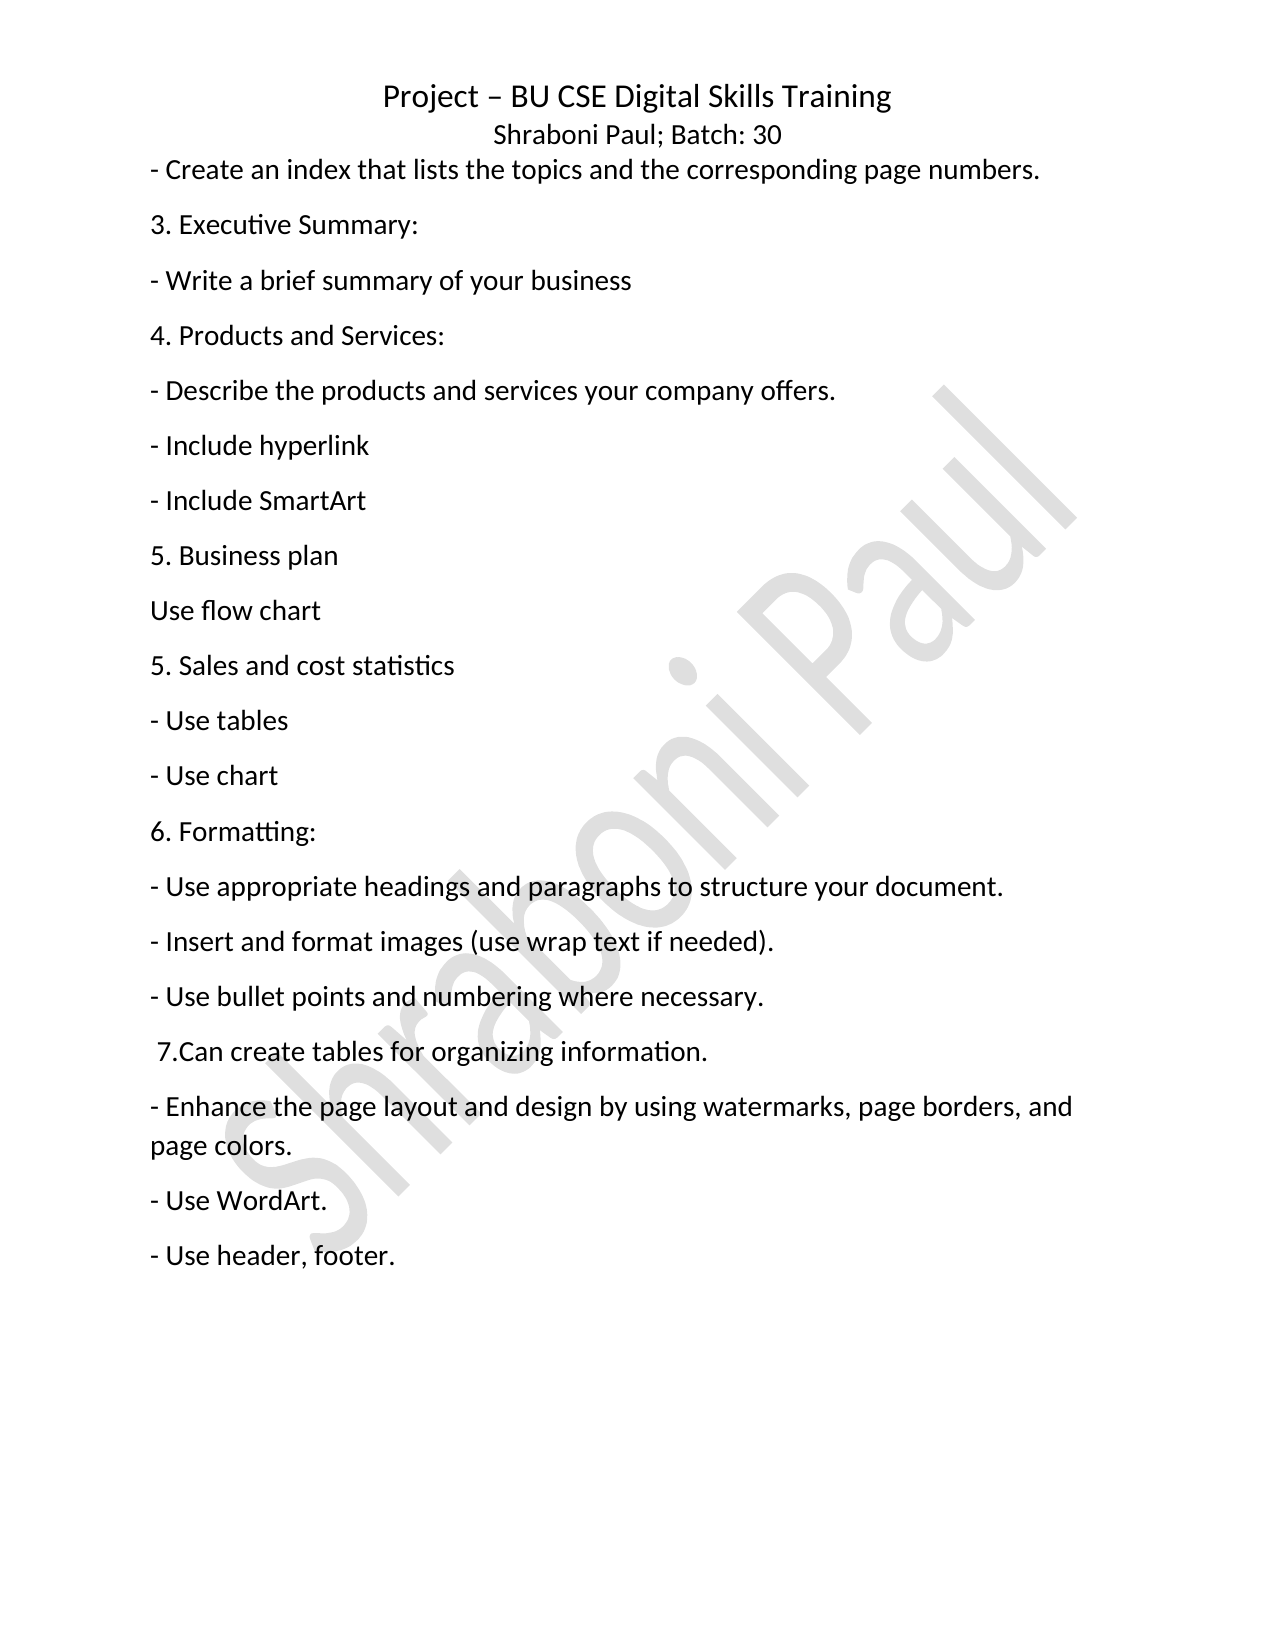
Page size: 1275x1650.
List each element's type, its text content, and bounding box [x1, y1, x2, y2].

text 3. Executive Summary: [150, 206, 1125, 242]
text - Enhance the page layout and design by using watermarks, page borders, and page colors. [150, 1088, 1125, 1162]
text 4. Products and Services: [150, 317, 1125, 352]
text - Use WordArt. [150, 1182, 1125, 1217]
text - Include SmartArt [150, 482, 1125, 518]
text - Insert and format images (use wrap text if needed). [150, 923, 1125, 958]
text - Use chart [150, 757, 1125, 793]
text - Use bullet points and numbering where necessary. [150, 978, 1125, 1013]
text - Use header, footer. [150, 1237, 1125, 1272]
text - Write a brief summary of your business [150, 262, 1125, 297]
text 7.Can create tables for organizing information. [150, 1033, 1125, 1069]
text - Describe the products and services your company offers. [150, 372, 1125, 407]
text 5. Business plan [150, 537, 1125, 573]
text - Use appropriate headings and paragraphs to structure your document. [150, 868, 1125, 903]
text - Create an index that lists the topics and the corresponding page numbers. [150, 151, 1125, 187]
text 5. Sales and cost statistics [150, 647, 1125, 683]
text - Include hyperlink [150, 427, 1125, 462]
text Use flow chart [150, 592, 1125, 628]
text - Use tables [150, 702, 1125, 738]
text 6. Formatting: [150, 813, 1125, 848]
